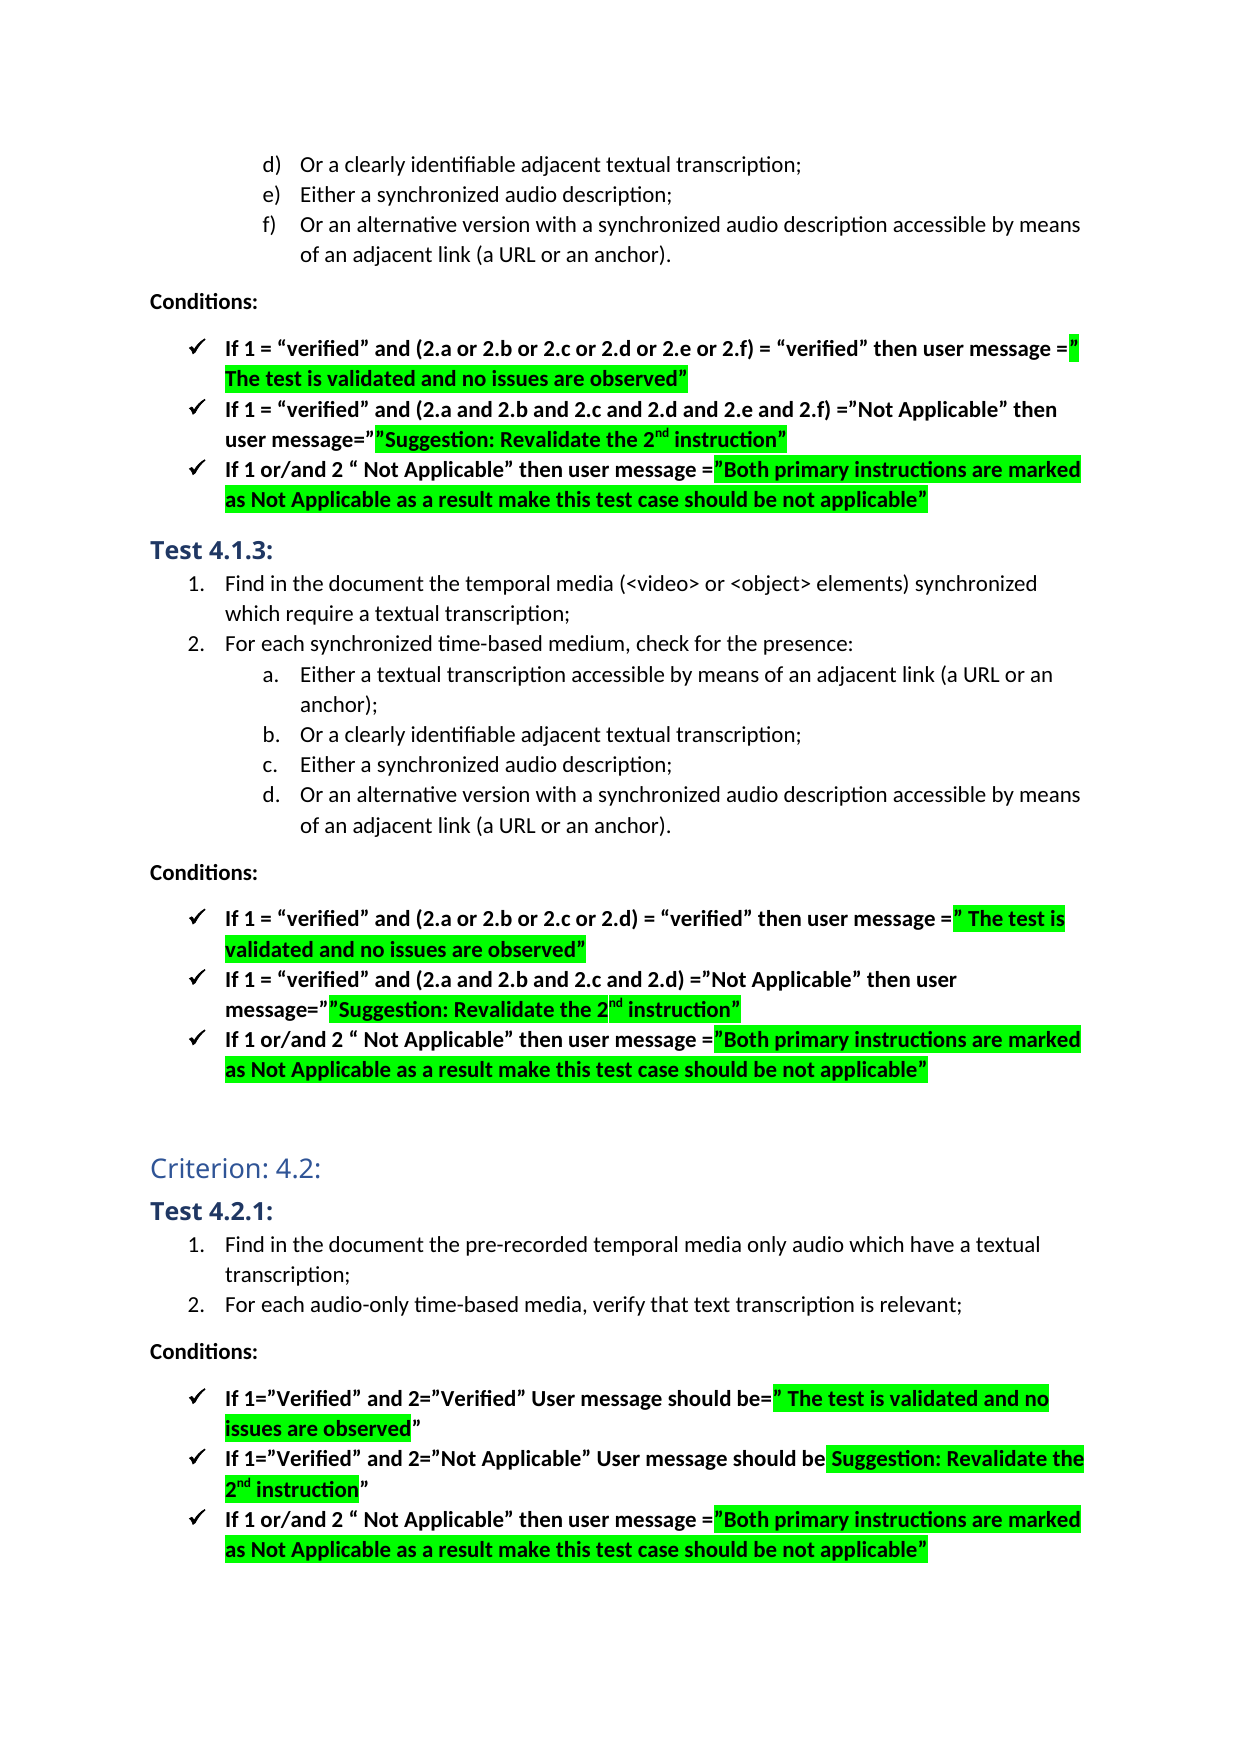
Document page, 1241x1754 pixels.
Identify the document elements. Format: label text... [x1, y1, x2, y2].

list If 1=”Verified” and 2=”Verified” User message should be=” The test is validated and no issues are observed” [187, 1384, 1090, 1442]
list Or an alternative version with a synchronized audio description accessible by means of an adjacent link (a URL or an anchor). [262, 781, 1090, 839]
text Conditions: [150, 1337, 1090, 1365]
list If 1=”Verified” and 2=”Not Applicable” User message should be Suggestion: Revalidate the 2nd instruction” [187, 1444, 1090, 1503]
text Conditions: [150, 287, 1090, 316]
list If 1 = “verified” and (2.a and 2.b and 2.c and 2.d and 2.e and 2.f) =”Not Applicable” then user message=””Suggestion: Revalidate the 2nd instruction” [187, 395, 1090, 453]
list Either a synchronized audio description; [262, 750, 1090, 778]
list Find in the document the temporal media (<video> or <object> elements) synchronized which require a textual transcription; [187, 569, 1090, 627]
list If 1 = “verified” and (2.a and 2.b and 2.c and 2.d) =”Not Applicable” then user message=””Suggestion: Revalidate the 2nd instruction” [187, 965, 1090, 1023]
list For each synchronized time-based medium, check for the presence: [187, 629, 1090, 657]
list Either a synchronized audio description; [262, 180, 1090, 208]
text Conditions: [150, 858, 1090, 886]
list Find in the document the pre-recorded temporal media only audio which have a textual transcription; [187, 1230, 1090, 1288]
subtitle Test 4.2.1: [150, 1193, 1090, 1227]
list Either a textual transcription accessible by means of an adjacent link (a URL or an anchor); [262, 660, 1090, 718]
subtitle Test 4.1.3: [150, 532, 1090, 566]
list Or a clearly identifiable adjacent textual transcription; [262, 150, 1090, 178]
list If 1 = “verified” and (2.a or 2.b or 2.c or 2.d) = “verified” then user message =” The test is validated and no issues are observed” [187, 904, 1090, 963]
list Or a clearly identifiable adjacent textual transcription; [262, 720, 1090, 748]
list If 1 = “verified” and (2.a or 2.b or 2.c or 2.d or 2.e or 2.f) = “verified” then user message =” The test is validated and no issues are observed” [187, 334, 1090, 393]
list Or an alternative version with a synchronized audio description accessible by means of an adjacent link (a URL or an anchor). [262, 210, 1090, 269]
list For each audio-only time-based media, verify that text transcription is relevant; [187, 1290, 1090, 1318]
subtitle Criterion: 4.2: [150, 1149, 1090, 1186]
